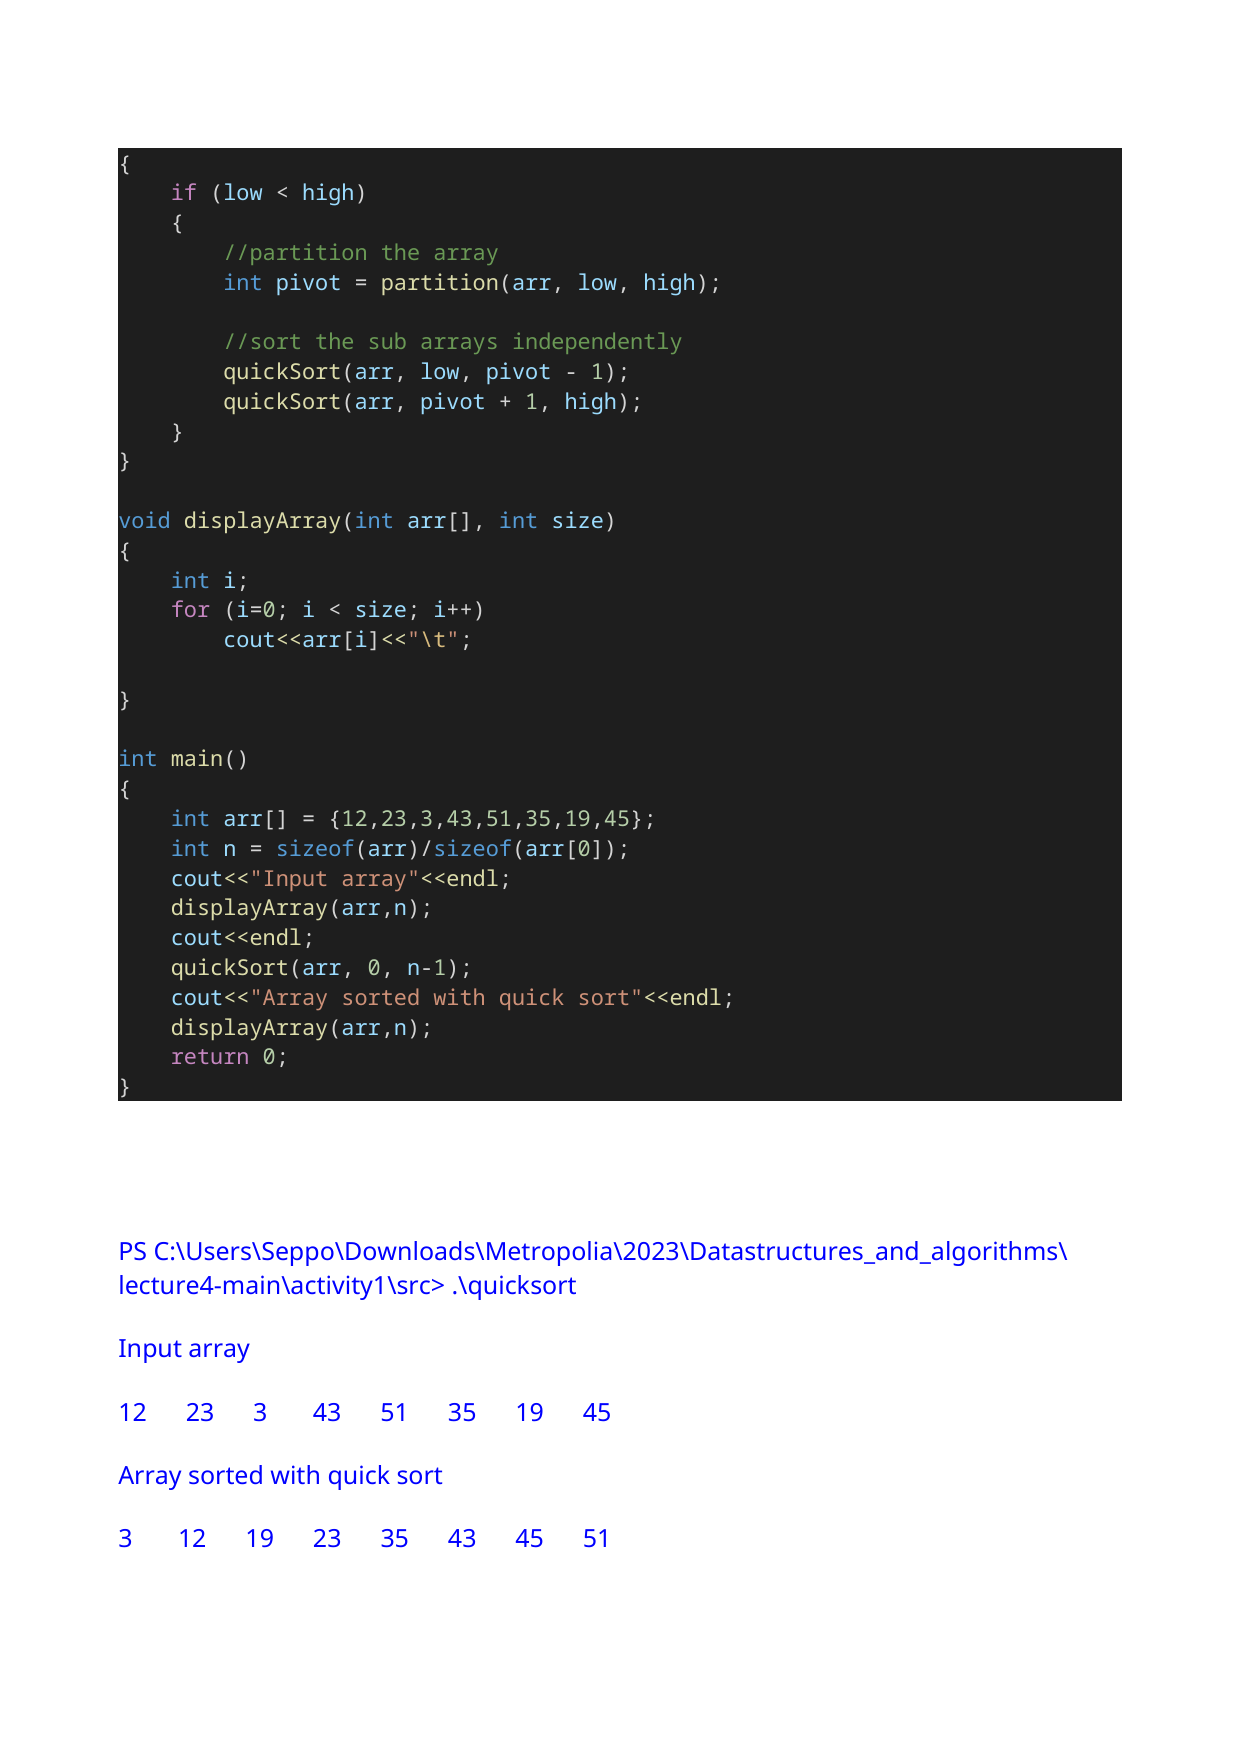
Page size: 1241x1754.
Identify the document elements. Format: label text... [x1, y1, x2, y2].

text void displayArray(int arr[], int size) [118, 505, 1122, 535]
text } [118, 1071, 1122, 1101]
text } [118, 416, 1122, 446]
text { [118, 535, 1122, 565]
text Input array [118, 1331, 1122, 1365]
text { [118, 773, 1122, 803]
text for (i=0; i < size; i++) [118, 594, 1122, 624]
text Array sorted with quick sort [118, 1457, 1122, 1491]
text int n = sizeof(arr)/sizeof(arr[0]); [118, 833, 1122, 863]
text { [118, 207, 1122, 237]
text int pivot = partition(arr, low, high); [118, 267, 1122, 297]
text int i; [118, 565, 1122, 594]
text 3 12 19 23 35 43 45 51 [118, 1521, 1122, 1555]
text quickSort(arr, pivot + 1, high); [118, 386, 1122, 416]
text displayArray(arr,n); [118, 1012, 1122, 1041]
text int arr[] = {12,23,3,43,51,35,19,45}; [118, 803, 1122, 833]
text } [118, 684, 1122, 714]
text return 0; [118, 1041, 1122, 1071]
text cout<<arr[i]<<"\t"; [118, 624, 1122, 654]
text //partition the array [118, 237, 1122, 267]
text if (low < high) [118, 177, 1122, 207]
text cout<<"Array sorted with quick sort"<<endl; [118, 982, 1122, 1012]
text { [118, 148, 1122, 177]
text PS C:\Users\Seppo\Downloads\Metropolia\2023\Datastructures_and_algorithms\lecture4-main\activity1\src> .\quicksort [118, 1234, 1122, 1302]
text int main() [118, 743, 1122, 773]
text quickSort(arr, 0, n-1); [118, 952, 1122, 982]
text } [118, 446, 1122, 475]
text displayArray(arr,n); [118, 892, 1122, 922]
text //sort the sub arrays independently [118, 326, 1122, 356]
text cout<<"Input array"<<endl; [118, 863, 1122, 892]
text cout<<endl; [118, 922, 1122, 952]
text quickSort(arr, low, pivot - 1); [118, 356, 1122, 386]
text 12 23 3 43 51 35 19 45 [118, 1394, 1122, 1428]
